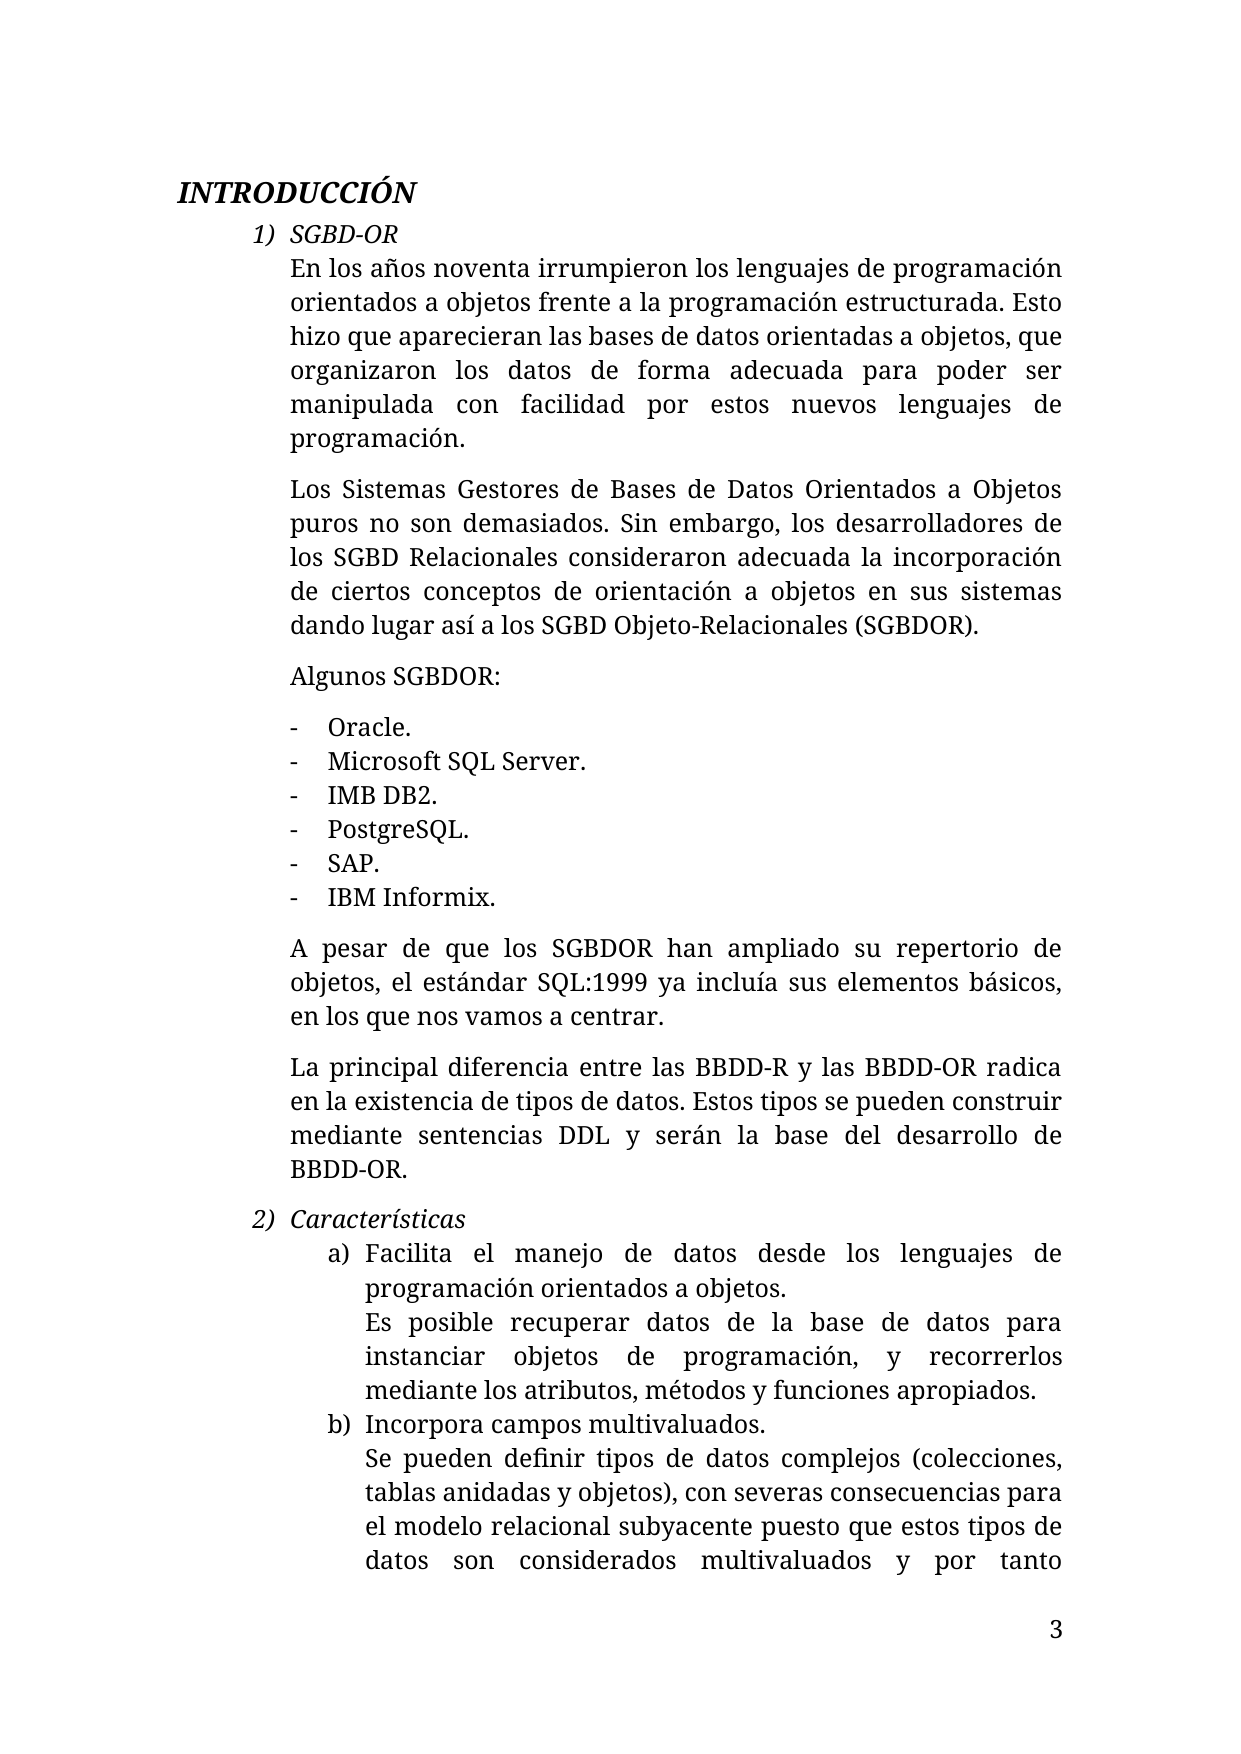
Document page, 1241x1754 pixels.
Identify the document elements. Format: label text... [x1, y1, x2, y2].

list IMB DB2. [290, 777, 1063, 811]
list Incorpora campos multivaluados. [327, 1406, 1063, 1441]
text Algunos SGBDOR: [290, 658, 1063, 693]
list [365, 1441, 1063, 1577]
list SGBD-OR [252, 216, 1063, 251]
list Es posible recuperar datos de la base de datos para instanciar objetos de programación, y recorrerlos mediante los atributos, métodos y funciones apropiados. [365, 1304, 1063, 1406]
list Oracle. [290, 709, 1063, 743]
list Microsoft SQL Server. [290, 743, 1063, 777]
text La principal diferencia entre las BBDD-R y las BBDD-OR radica en la existencia de tipos de datos. Estos tipos se pueden construir mediante sentencias DDL y serán la base del desarrollo de BBDD-OR. [290, 1049, 1063, 1185]
text Los Sistemas Gestores de Bases de Datos Orientados a Objetos puros no son demasiados. Sin embargo, los desarrolladores de los SGBD Relacionales consideraron adecuada la incorporación de ciertos conceptos de orientación a objetos en sus sistemas dando lugar así a los SGBD Objeto-Relacionales (SGBDOR). [290, 472, 1063, 642]
list SAP. [290, 846, 1063, 879]
list Facilita el manejo de datos desde los lenguajes de programación orientados a objetos. [327, 1236, 1063, 1304]
text A pesar de que los SGBDOR han ampliado su repertorio de objetos, el estándar SQL:1999 ya incluía sus elementos básicos, en los que nos vamos a centrar. [290, 930, 1063, 1032]
list IBM Informix. [290, 879, 1063, 914]
subtitle INTRODUCCIÓN [177, 173, 1063, 212]
text En los años noventa irrumpieron los lenguajes de programación orientados a objetos frente a la programación estructurada. Esto hizo que aparecieran las bases de datos orientadas a objetos, que organizaron los datos de forma adecuada para poder ser manipulada con facilidad por estos nuevos lenguajes de programación. [290, 251, 1063, 455]
list PostgreSQL. [290, 811, 1063, 846]
list Características [252, 1202, 1063, 1236]
